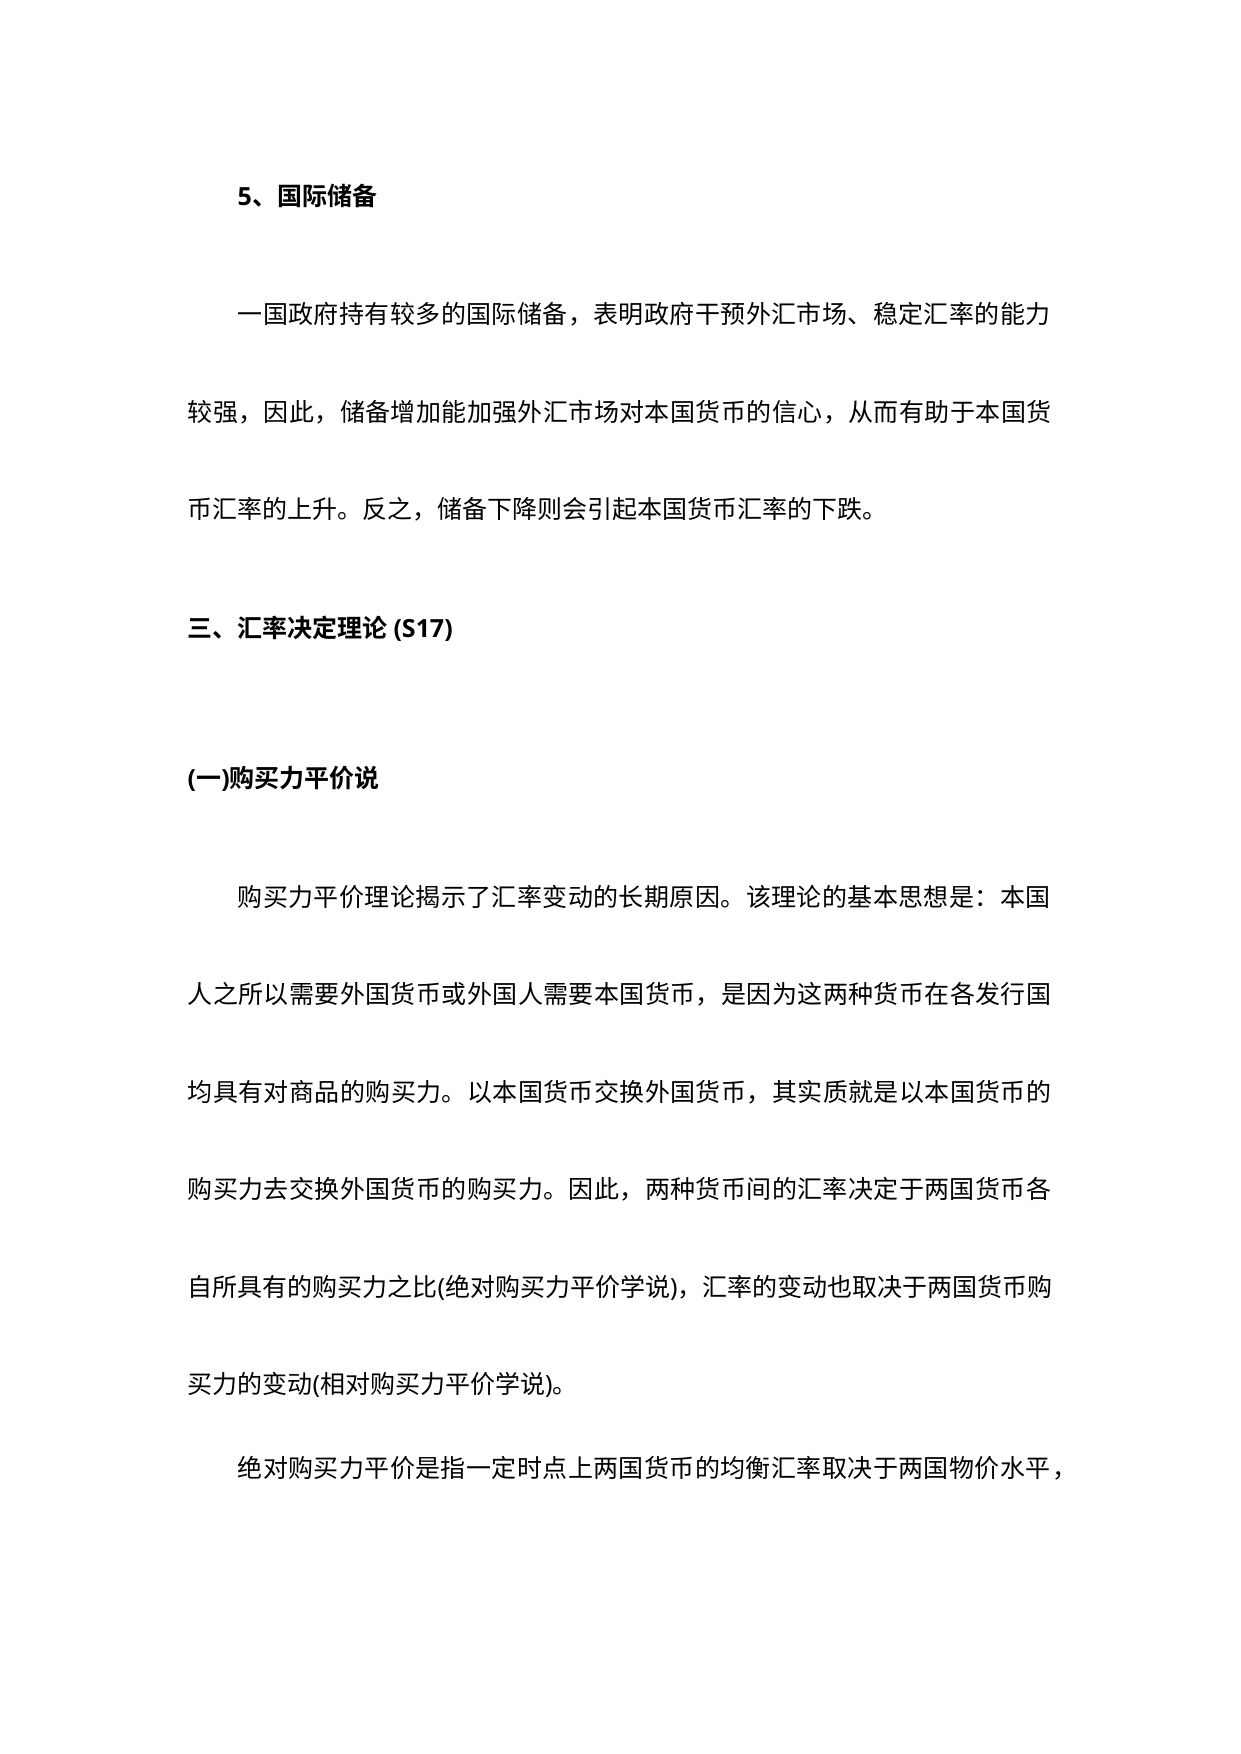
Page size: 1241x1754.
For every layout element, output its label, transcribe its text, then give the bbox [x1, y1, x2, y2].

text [187, 1434, 1053, 1499]
text 购买力平价理论揭示了汇率变动的长期原因。该理论的基本思想是：本国人之所以需要外国货币或外国人需要本国货币，是因为这两种货币在各发行国均具有对商品的购买力。以本国货币交换外国货币，其实质就是以本国货币的购买力去交换外国货币的购买力。因此，两种货币间的汇率决定于两国货币各自所具有的购买力之比(绝对购买力平价学说)，汇率的变动也取决于两国货币购买力的变动(相对购买力平价学说)。 [187, 863, 1053, 1416]
subtitle 5、国际储备 [187, 162, 1053, 227]
text 一国政府持有较多的国际储备，表明政府干预外汇市场、稳定汇率的能力较强，因此，储备增加能加强外汇市场对本国货币的信心，从而有助于本国货币汇率的上升。反之，储备下降则会引起本国货币汇率的下跌。 [187, 281, 1053, 541]
subtitle (一)购买力平价说 [187, 744, 1053, 809]
subtitle 三、汇率决定理论 (S17) [187, 594, 1053, 659]
